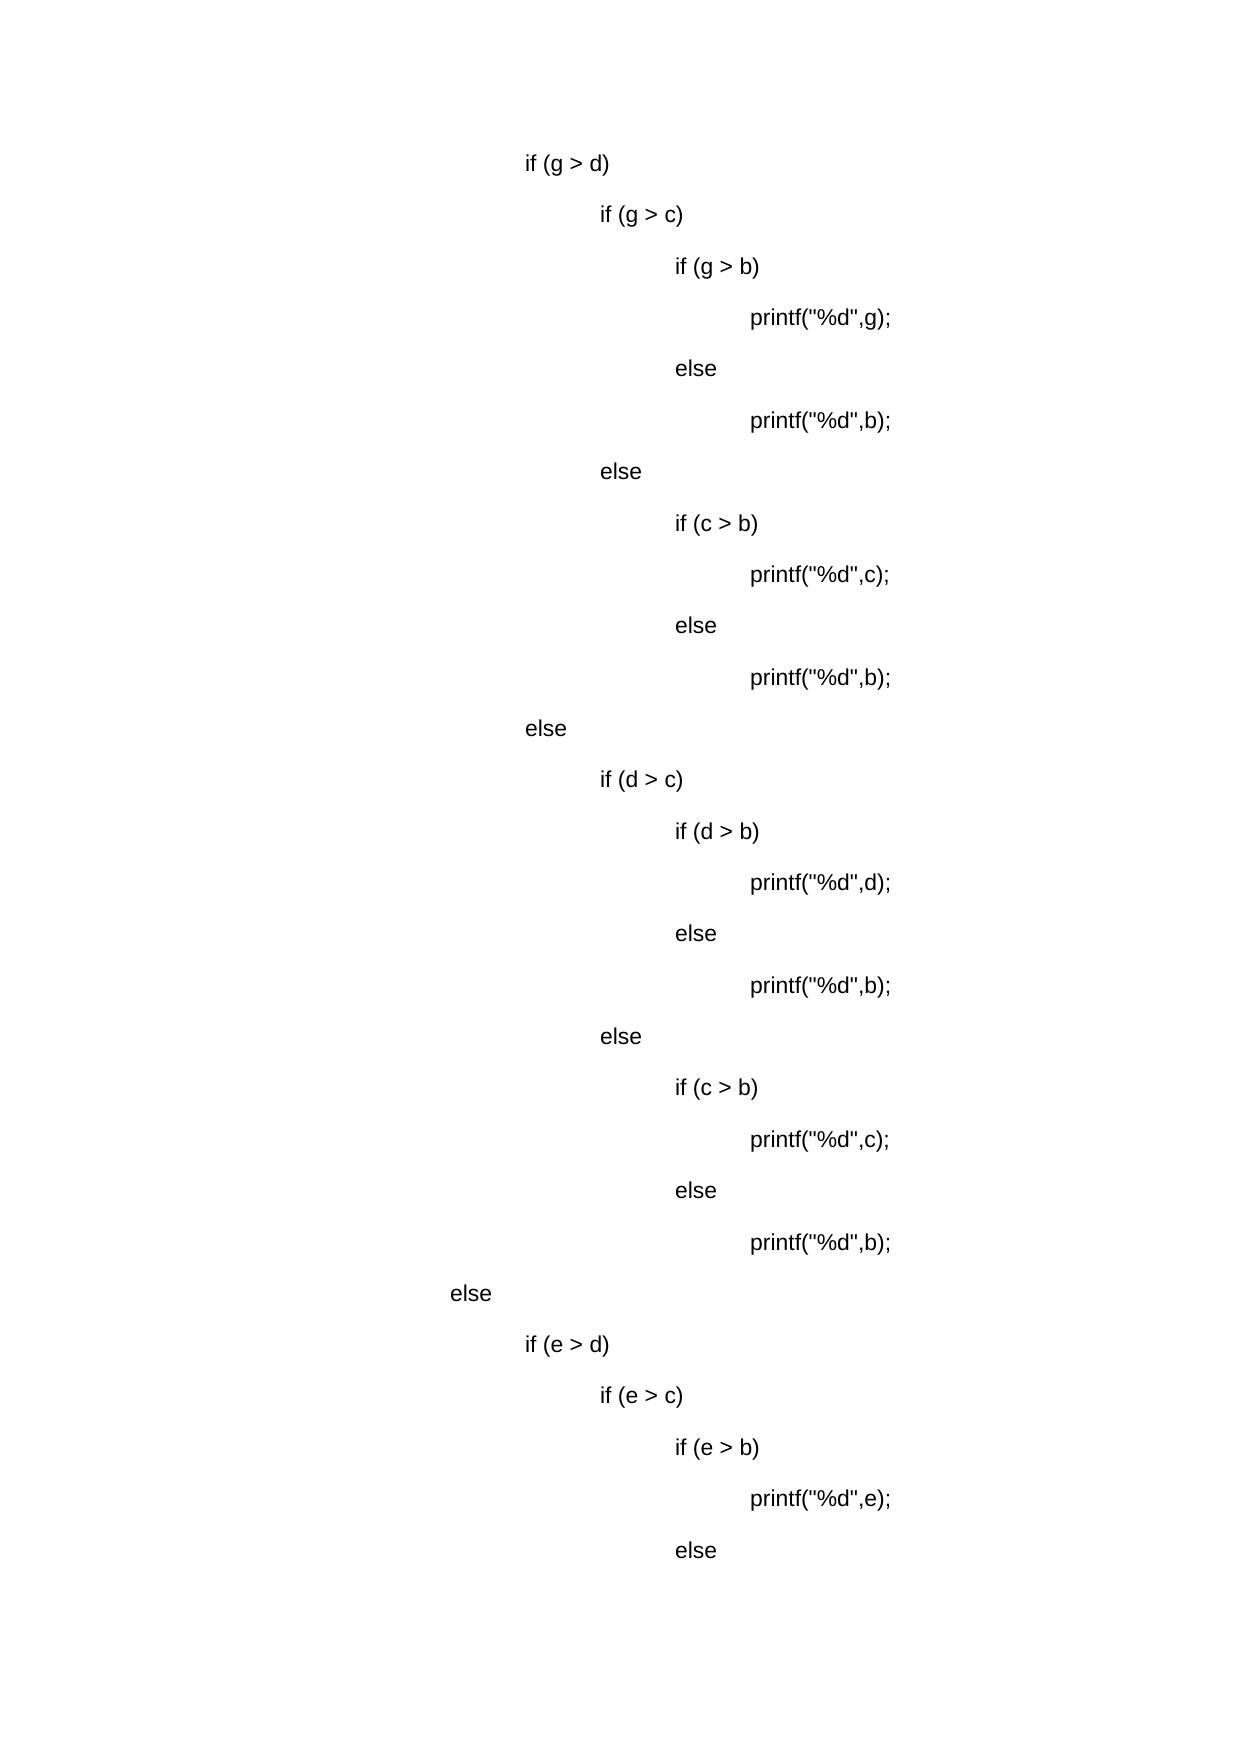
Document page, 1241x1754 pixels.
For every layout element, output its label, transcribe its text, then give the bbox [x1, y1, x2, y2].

text if (d > c) [150, 766, 1090, 793]
text if (g > c) [150, 201, 1090, 228]
text else [150, 1023, 1090, 1049]
text printf("%d",b); [150, 663, 1090, 690]
text else [150, 920, 1090, 947]
text else [150, 1177, 1090, 1203]
text if (e > c) [150, 1382, 1090, 1409]
text printf("%d",e); [150, 1485, 1090, 1512]
text else [150, 715, 1090, 741]
text else [150, 458, 1090, 484]
text if (c > b) [150, 509, 1090, 536]
text printf("%d",b); [150, 972, 1090, 998]
text printf("%d",b); [150, 1228, 1090, 1255]
text if (e > b) [150, 1434, 1090, 1460]
text if (g > b) [150, 253, 1090, 279]
text else [150, 612, 1090, 638]
text if (e > d) [150, 1331, 1090, 1357]
text printf("%d",g); [150, 304, 1090, 330]
text if (c > b) [150, 1074, 1090, 1101]
text printf("%d",d); [150, 869, 1090, 895]
text printf("%d",c); [150, 1126, 1090, 1152]
text if (d > b) [150, 818, 1090, 844]
text if (g > d) [150, 150, 1090, 176]
text printf("%d",b); [150, 407, 1090, 433]
text else [150, 1537, 1090, 1563]
text else [150, 1280, 1090, 1306]
text printf("%d",c); [150, 561, 1090, 587]
text else [150, 355, 1090, 382]
